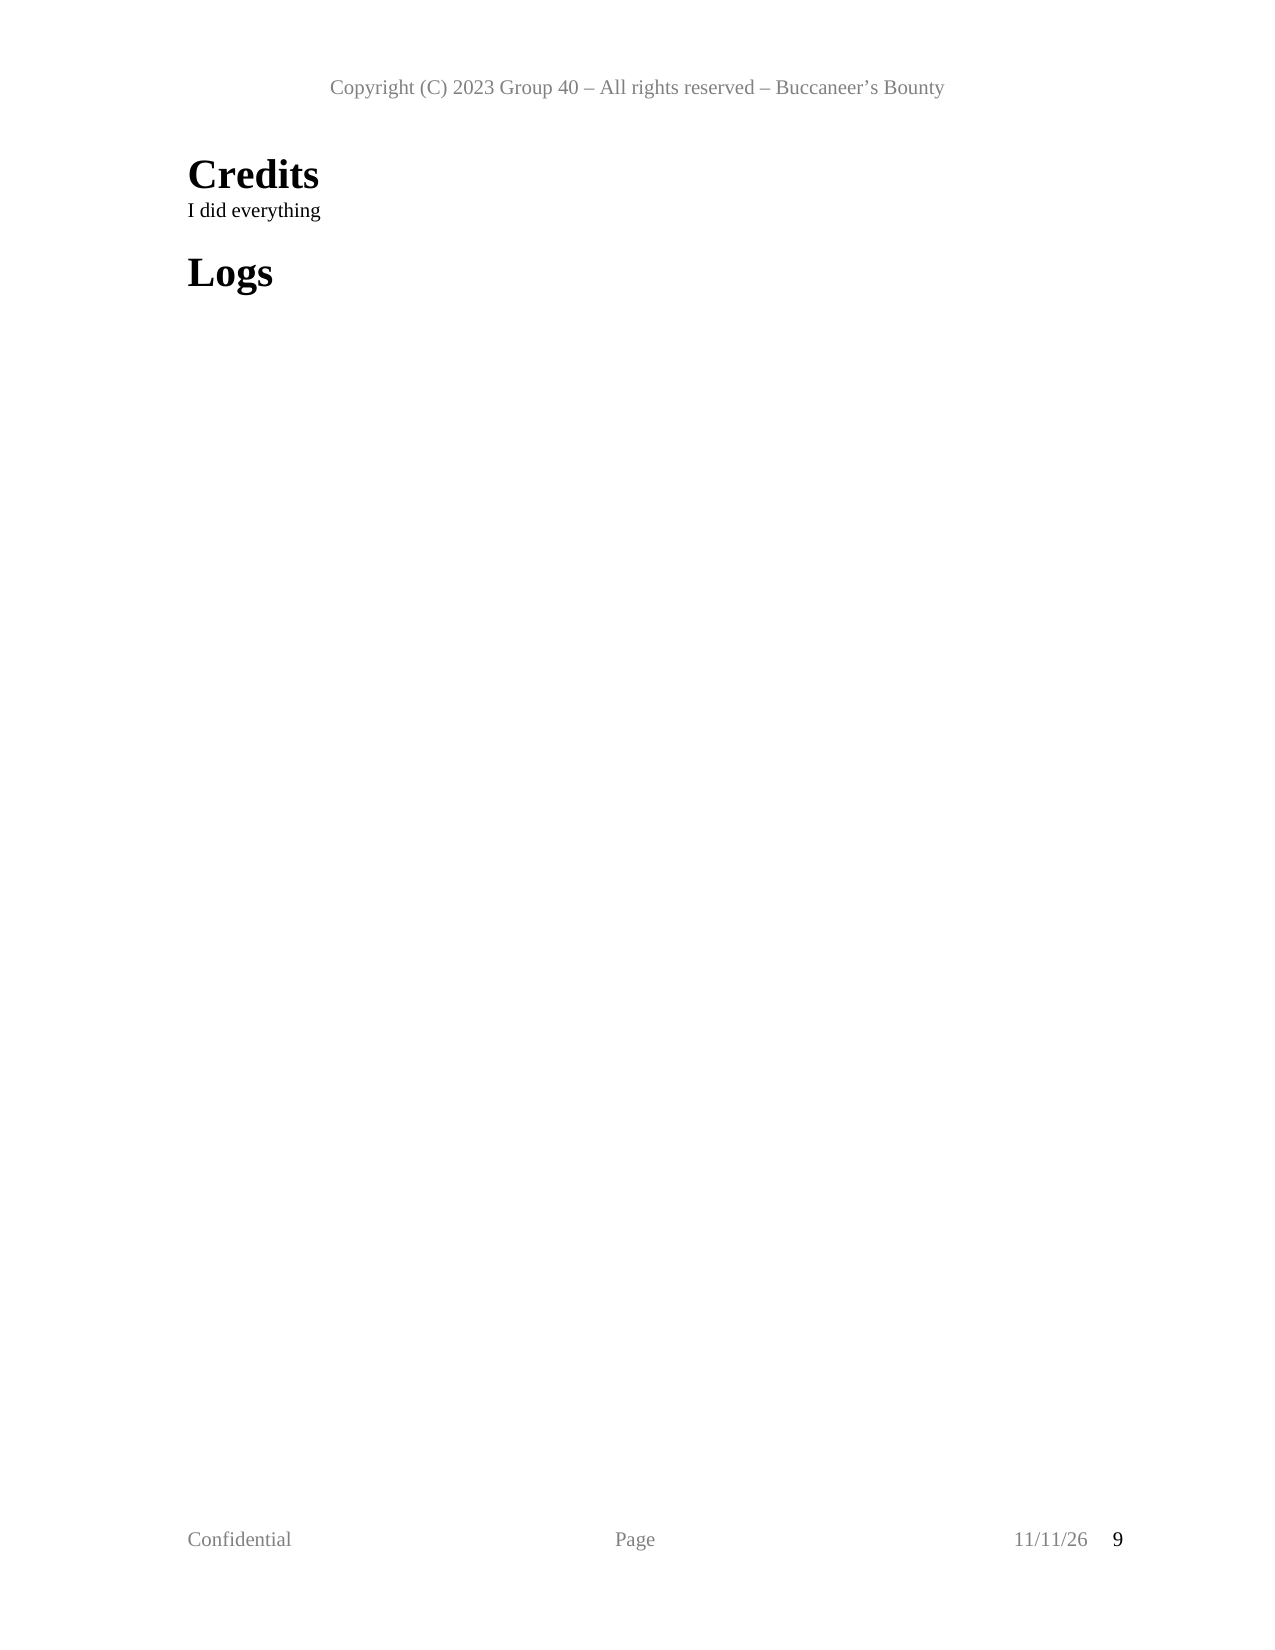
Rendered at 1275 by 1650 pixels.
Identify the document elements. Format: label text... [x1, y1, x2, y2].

subtitle Logs [187, 247, 1087, 295]
subtitle Credits [187, 150, 1087, 198]
text I did everything [187, 198, 1087, 222]
